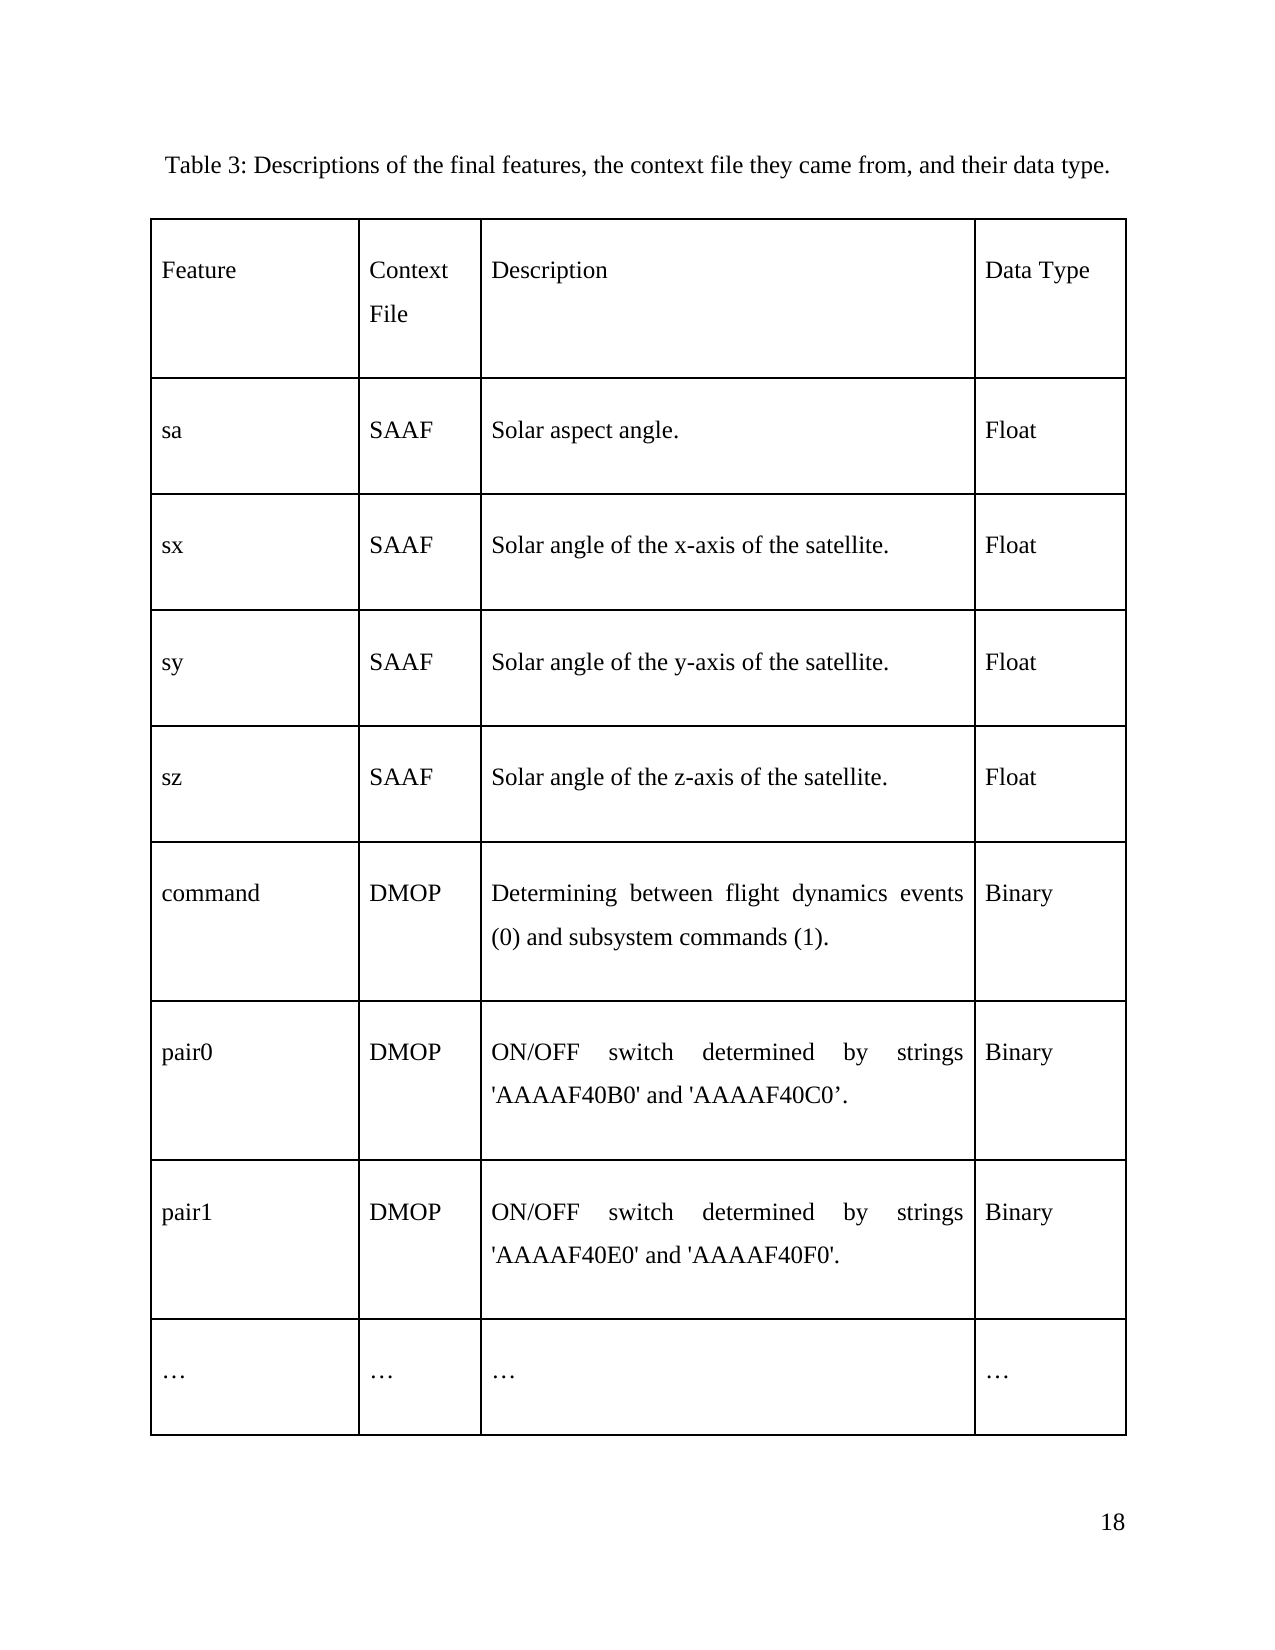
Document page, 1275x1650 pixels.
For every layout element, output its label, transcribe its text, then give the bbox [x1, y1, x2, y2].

table_cell sz [152, 727, 358, 841]
table_cell Solar angle of the x-axis of the satellite. [482, 495, 974, 609]
table_cell Float [976, 379, 1125, 493]
table_cell SAAF [360, 611, 480, 725]
table_cell … [482, 1320, 974, 1434]
table_cell ON/OFF switch determined by strings 'AAAAF40B0' and 'AAAAF40C0’. [482, 1002, 974, 1159]
table_cell Binary [976, 1002, 1125, 1159]
text Table 3: Descriptions of the final features, the context file they came from, and their data type. [150, 150, 1125, 179]
table_header Description [482, 220, 974, 377]
table_header Data Type [976, 220, 1125, 377]
table_cell Solar aspect angle. [482, 379, 974, 493]
table_cell … [152, 1320, 358, 1434]
table_cell DMOP [360, 1161, 480, 1318]
table_cell SAAF [360, 495, 480, 609]
table_cell DMOP [360, 1002, 480, 1159]
table_cell Solar angle of the y-axis of the satellite. [482, 611, 974, 725]
table_cell ON/OFF switch determined by strings 'AAAAF40E0' and 'AAAAF40F0'. [482, 1161, 974, 1318]
table_cell SAAF [360, 727, 480, 841]
table_cell Binary [976, 1161, 1125, 1318]
table_cell Binary [976, 843, 1125, 1000]
table_cell SAAF [360, 379, 480, 493]
table_cell Float [976, 611, 1125, 725]
table_cell … [360, 1320, 480, 1434]
table_cell Float [976, 495, 1125, 609]
table_cell … [976, 1320, 1125, 1434]
table_header Context File [360, 220, 480, 377]
table_cell Determining between flight dynamics events (0) and subsystem commands (1). [482, 843, 974, 1000]
table_cell pair0 [152, 1002, 358, 1159]
table_cell DMOP [360, 843, 480, 1000]
table_cell pair1 [152, 1161, 358, 1318]
table_cell Solar angle of the z-axis of the satellite. [482, 727, 974, 841]
table_cell command [152, 843, 358, 1000]
table_cell sx [152, 495, 358, 609]
table_header Feature [152, 220, 358, 377]
table_cell Float [976, 727, 1125, 841]
table_cell sy [152, 611, 358, 725]
table_cell sa [152, 379, 358, 493]
